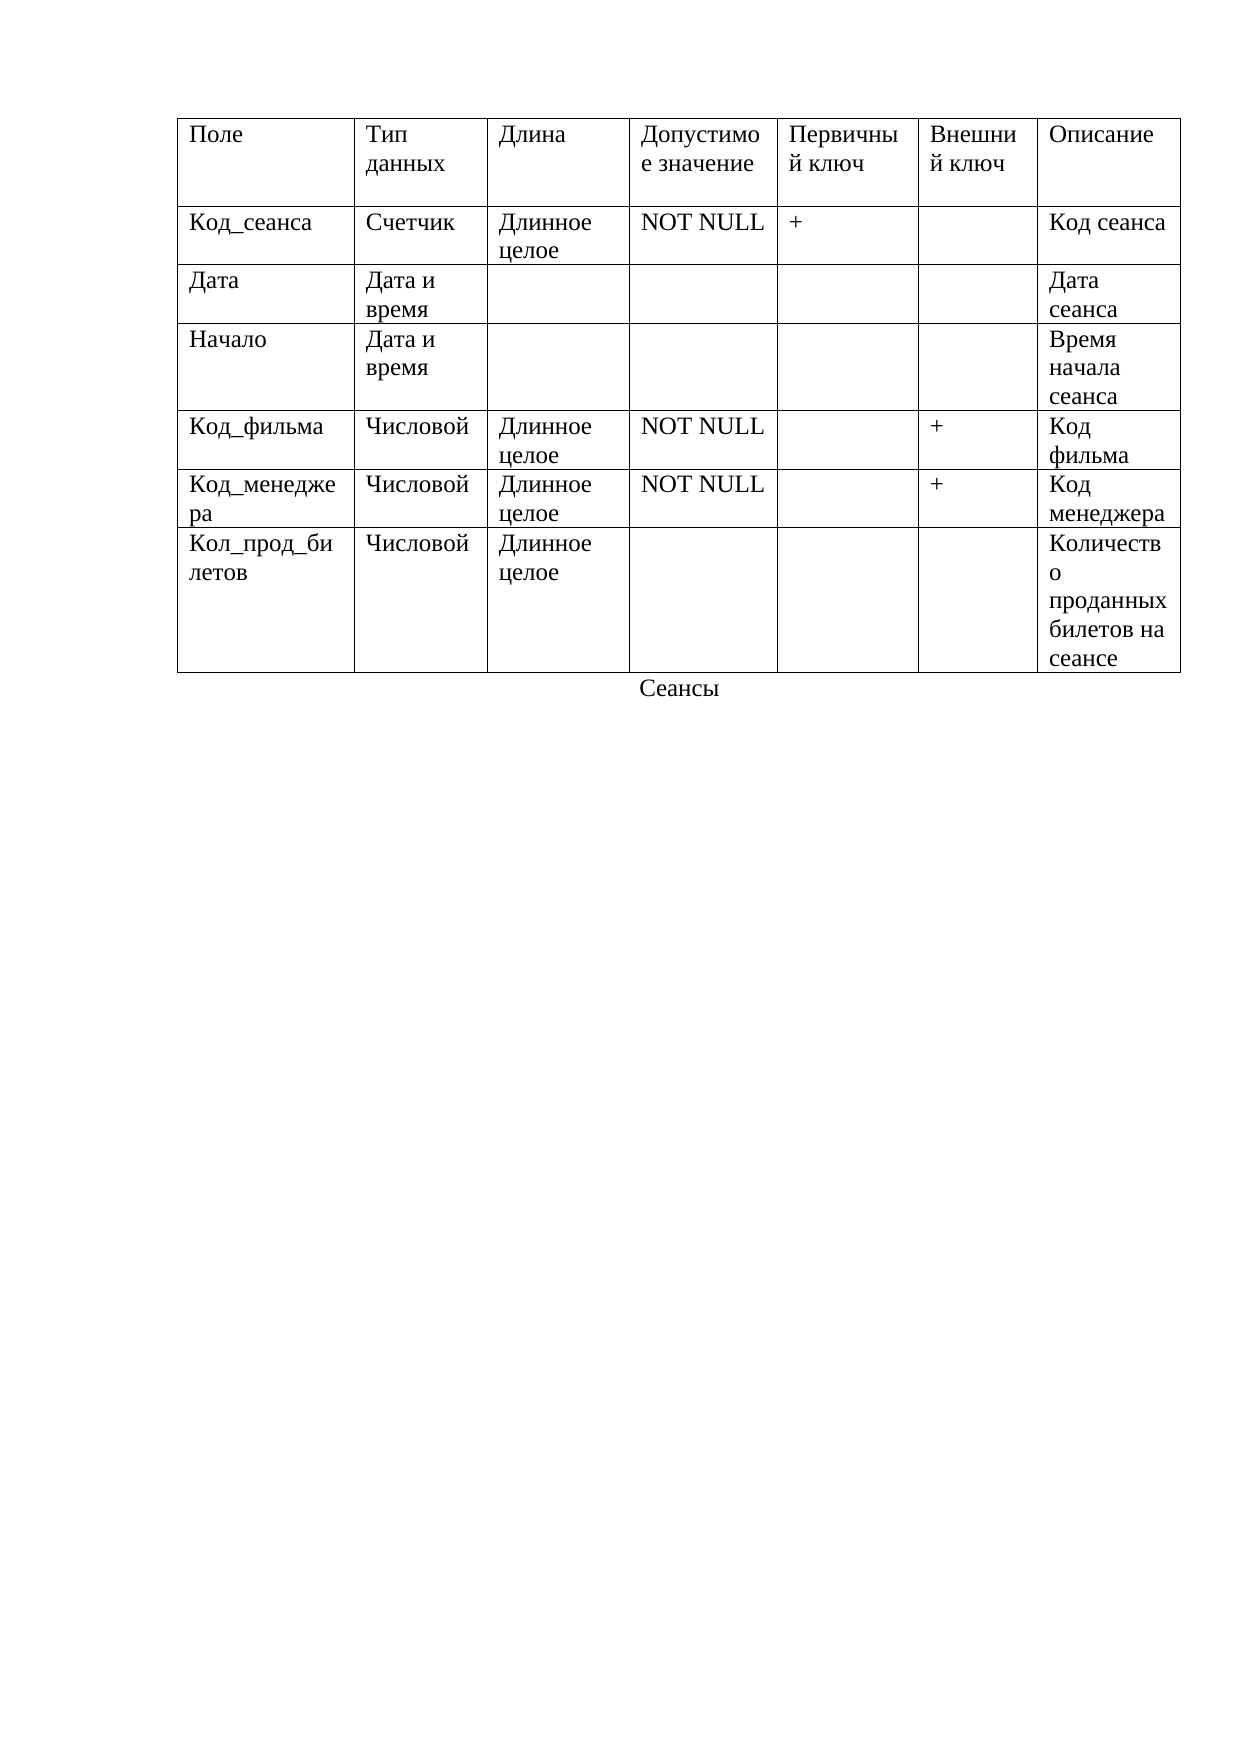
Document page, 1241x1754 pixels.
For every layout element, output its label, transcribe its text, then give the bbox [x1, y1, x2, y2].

table_cell Числовой [355, 528, 487, 672]
table_cell + [919, 470, 1037, 527]
table_cell NOT NULL [630, 207, 777, 264]
table_cell Код менеджера [1038, 470, 1180, 527]
table_cell [488, 324, 629, 410]
table_cell [630, 324, 777, 410]
table_header Поле [178, 119, 354, 206]
text Сеансы [177, 673, 1181, 702]
table_cell NOT NULL [630, 470, 777, 527]
table_cell Код_фильма [178, 411, 354, 468]
table_cell Дата сеанса [1038, 265, 1180, 323]
table_cell [630, 265, 777, 323]
table_header Первичный ключ [778, 119, 918, 206]
table_cell Код сеанса [1038, 207, 1180, 264]
table_cell [488, 265, 629, 323]
table_cell Кол_прод_билетов [178, 528, 354, 672]
table_cell Код_сеанса [178, 207, 354, 264]
table_cell + [919, 411, 1037, 468]
table_cell [919, 265, 1037, 323]
table_cell Дата и время [355, 324, 487, 410]
table_cell [778, 528, 918, 672]
table_cell Длинное целое [488, 207, 629, 264]
table_cell [919, 528, 1037, 672]
table_cell Количество проданных билетов на сеансе [1038, 528, 1180, 672]
table_cell [778, 265, 918, 323]
table_cell Начало [178, 324, 354, 410]
table_cell [919, 207, 1037, 264]
table_cell NOT NULL [630, 411, 777, 468]
table_cell Дата и время [355, 265, 487, 323]
table_header Внешний ключ [919, 119, 1037, 206]
table_cell [630, 528, 777, 672]
table_cell Числовой [355, 411, 487, 468]
table_header Тип данных [355, 119, 487, 206]
table_header Длина [488, 119, 629, 206]
table_cell Код фильма [1038, 411, 1180, 468]
table_cell Дата [178, 265, 354, 323]
table_cell Числовой [355, 470, 487, 527]
table_cell Счетчик [355, 207, 487, 264]
table_cell [778, 411, 918, 468]
table_cell Длинное целое [488, 411, 629, 468]
table_cell [778, 470, 918, 527]
table_cell Код_менеджера [178, 470, 354, 527]
table_cell [778, 324, 918, 410]
table_cell + [778, 207, 918, 264]
table_cell Длинное целое [488, 470, 629, 527]
table_header Описание [1038, 119, 1180, 206]
table_cell Время начала сеанса [1038, 324, 1180, 410]
table_header Допустимое значение [630, 119, 777, 206]
table_cell Длинное целое [488, 528, 629, 672]
table_cell [919, 324, 1037, 410]
